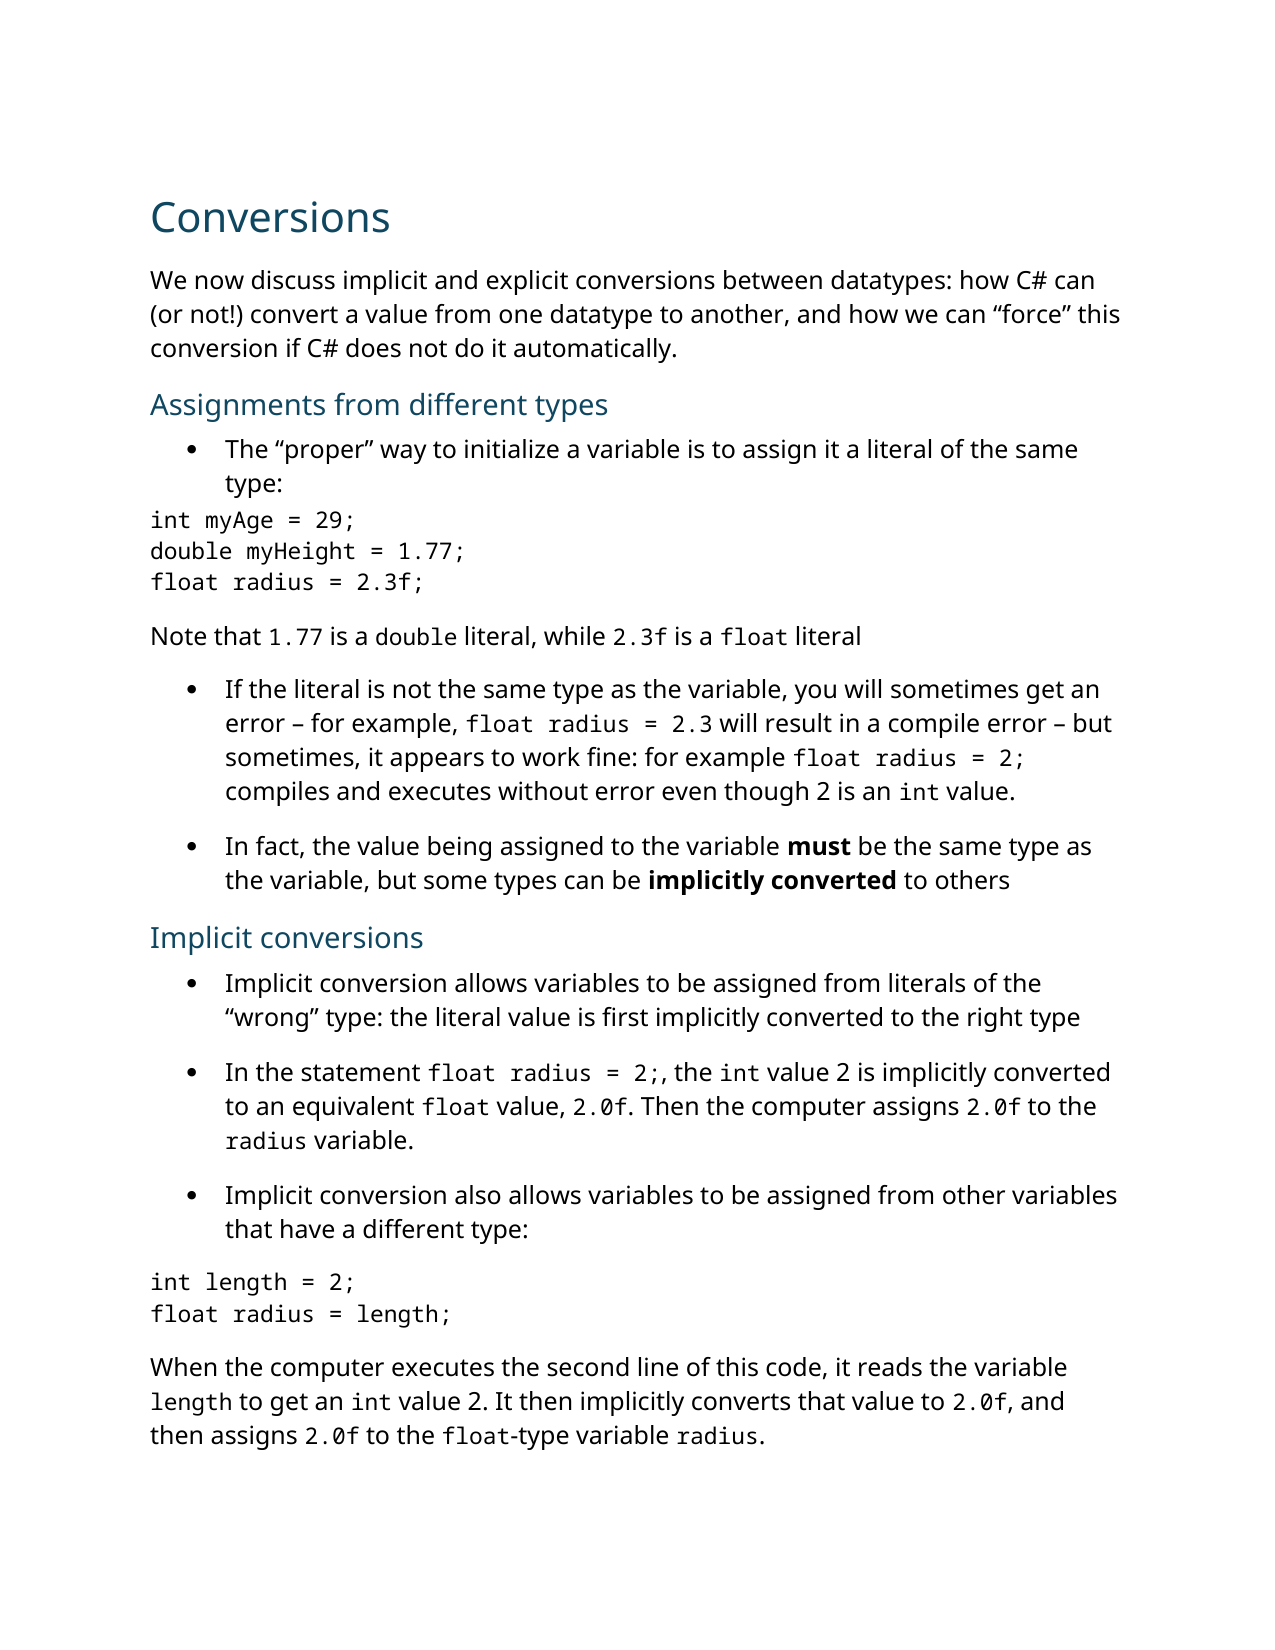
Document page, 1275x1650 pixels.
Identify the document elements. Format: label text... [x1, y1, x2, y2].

text int length = 2; float radius = length; [150, 1266, 1125, 1329]
text Note that 1.77 is a double literal, while 2.3f is a float literal [150, 618, 1125, 652]
subtitle Assignments from different types [150, 384, 1125, 424]
subtitle Implicit conversions [150, 917, 1125, 957]
list Implicit conversion also allows variables to be assigned from other variables that have a different type: [187, 1177, 1125, 1245]
text int myAge = 29; double myHeight = 1.77; float radius = 2.3f; [150, 504, 1125, 598]
list If the literal is not the same type as the variable, you will sometimes get an error – for example, float radius = 2.3 will result in a compile error – but sometimes, it appears to work fine: for example float radius = 2; compiles and executes without error even though 2 is an int value. [187, 671, 1125, 807]
text We now discuss implicit and explicit conversions between datatypes: how C# can (or not!) convert a value from one datatype to another, and how we can “force” this conversion if C# does not do it automatically. [150, 263, 1125, 365]
list The “proper” way to initialize a variable is to assign it a literal of the same type: [187, 432, 1125, 500]
list Implicit conversion allows variables to be assigned from literals of the “wrong” type: the literal value is first implicitly converted to the right type [187, 965, 1125, 1033]
list In fact, the value being assigned to the variable must be the same type as the variable, but some types can be implicitly converted to others [187, 828, 1125, 896]
list In the statement float radius = 2;, the int value 2 is implicitly converted to an equivalent float value, 2.0f. Then the computer assigns 2.0f to the radius variable. [187, 1054, 1125, 1156]
subtitle Conversions [150, 187, 1125, 244]
text When the computer executes the second line of this code, it reads the variable length to get an int value 2. It then implicitly converts that value to 2.0f, and then assigns 2.0f to the float-type variable radius. [150, 1349, 1125, 1452]
